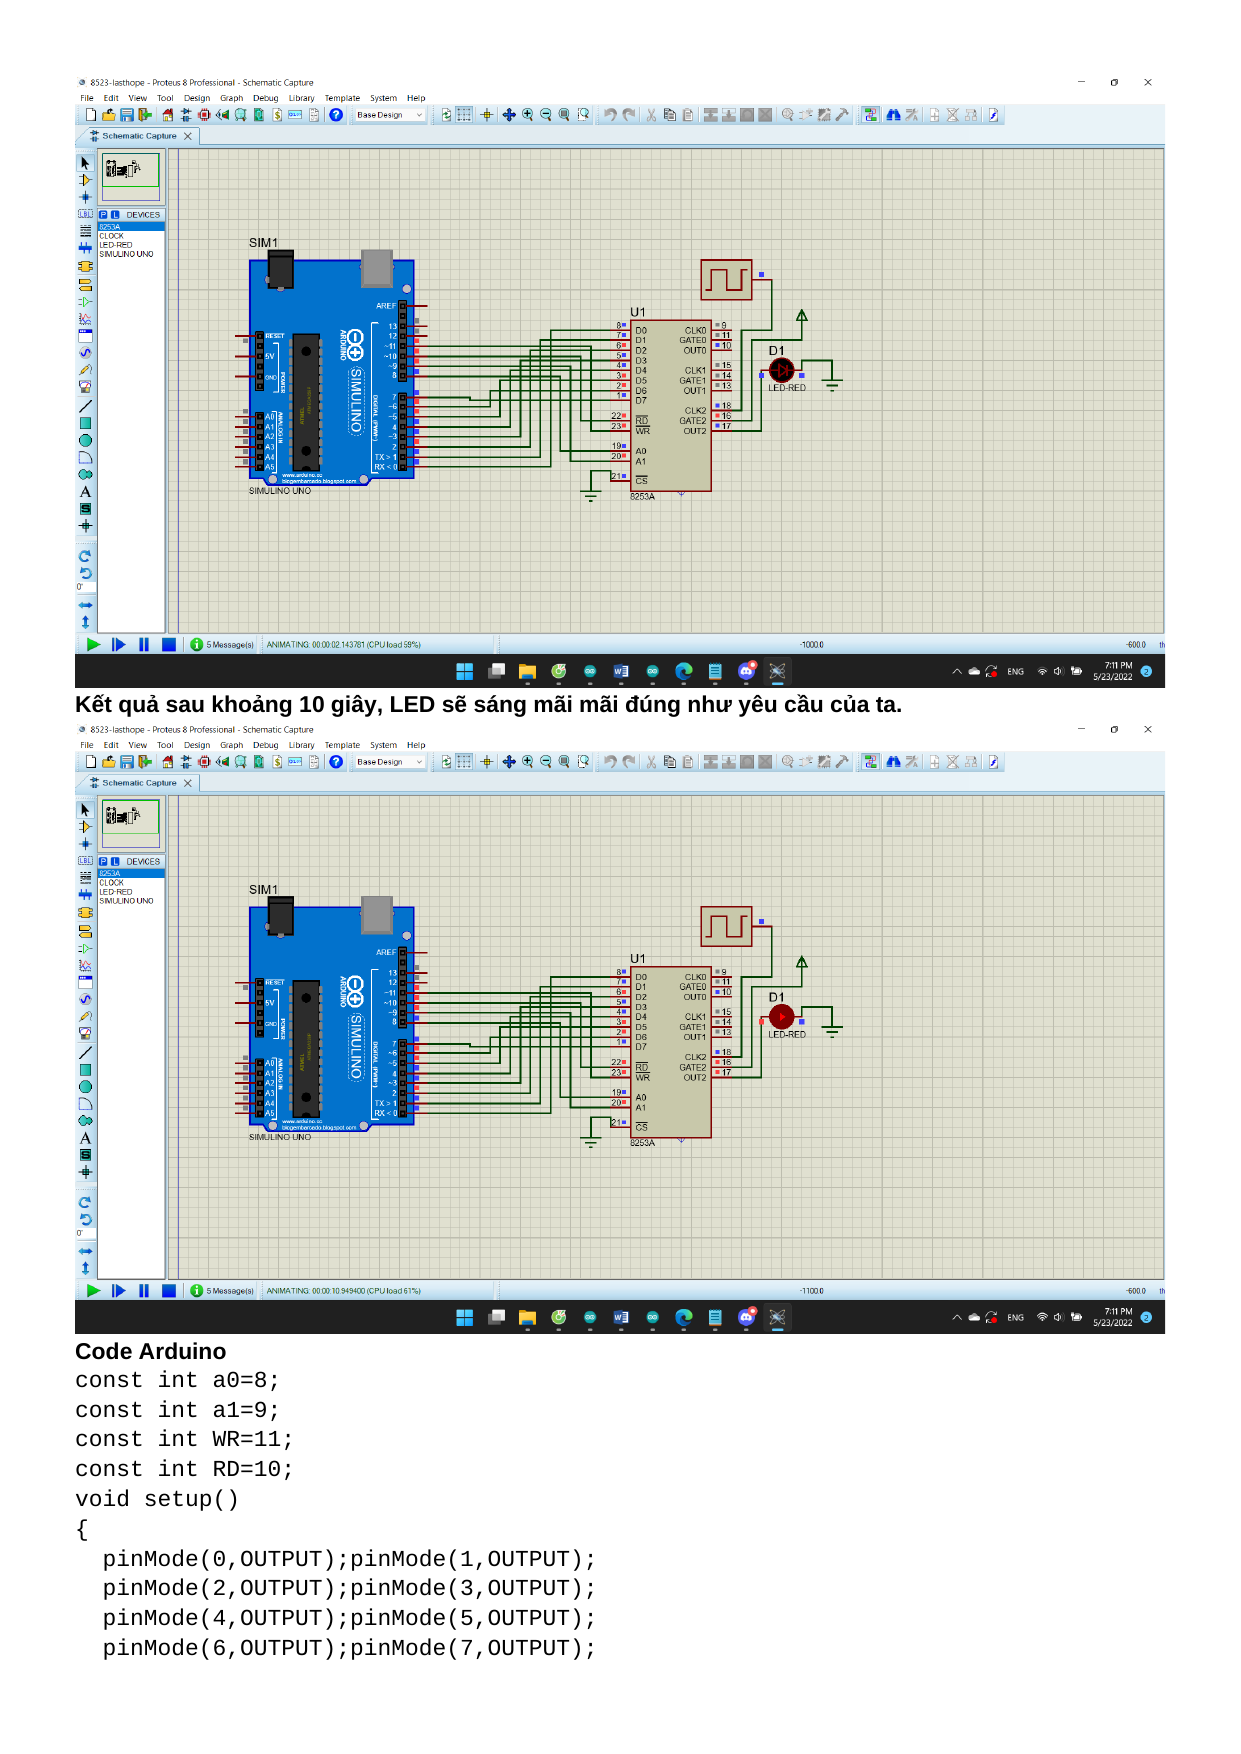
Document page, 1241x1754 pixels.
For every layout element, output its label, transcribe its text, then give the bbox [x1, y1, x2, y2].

text Kết quả sau khoảng 10 giây, LED sẽ sáng mãi mãi đúng như yêu cầu của ta. [75, 691, 1165, 718]
text pinMode(4,OUTPUT);pinMode(5,OUTPUT); [75, 1606, 1165, 1632]
picture [75, 721, 1166, 1334]
text pinMode(0,OUTPUT);pinMode(1,OUTPUT); [75, 1547, 1165, 1573]
text const int RD=10; [75, 1457, 1165, 1483]
text Code Arduino [75, 1338, 1165, 1364]
picture [75, 75, 1166, 688]
text pinMode(2,OUTPUT);pinMode(3,OUTPUT); [75, 1577, 1165, 1603]
text pinMode(6,OUTPUT);pinMode(7,OUTPUT); [75, 1636, 1165, 1662]
text void setup() [75, 1487, 1165, 1513]
text const int a1=9; [75, 1398, 1165, 1424]
text const int WR=11; [75, 1428, 1165, 1454]
text { [75, 1517, 1165, 1543]
text const int a0=8; [75, 1368, 1165, 1394]
